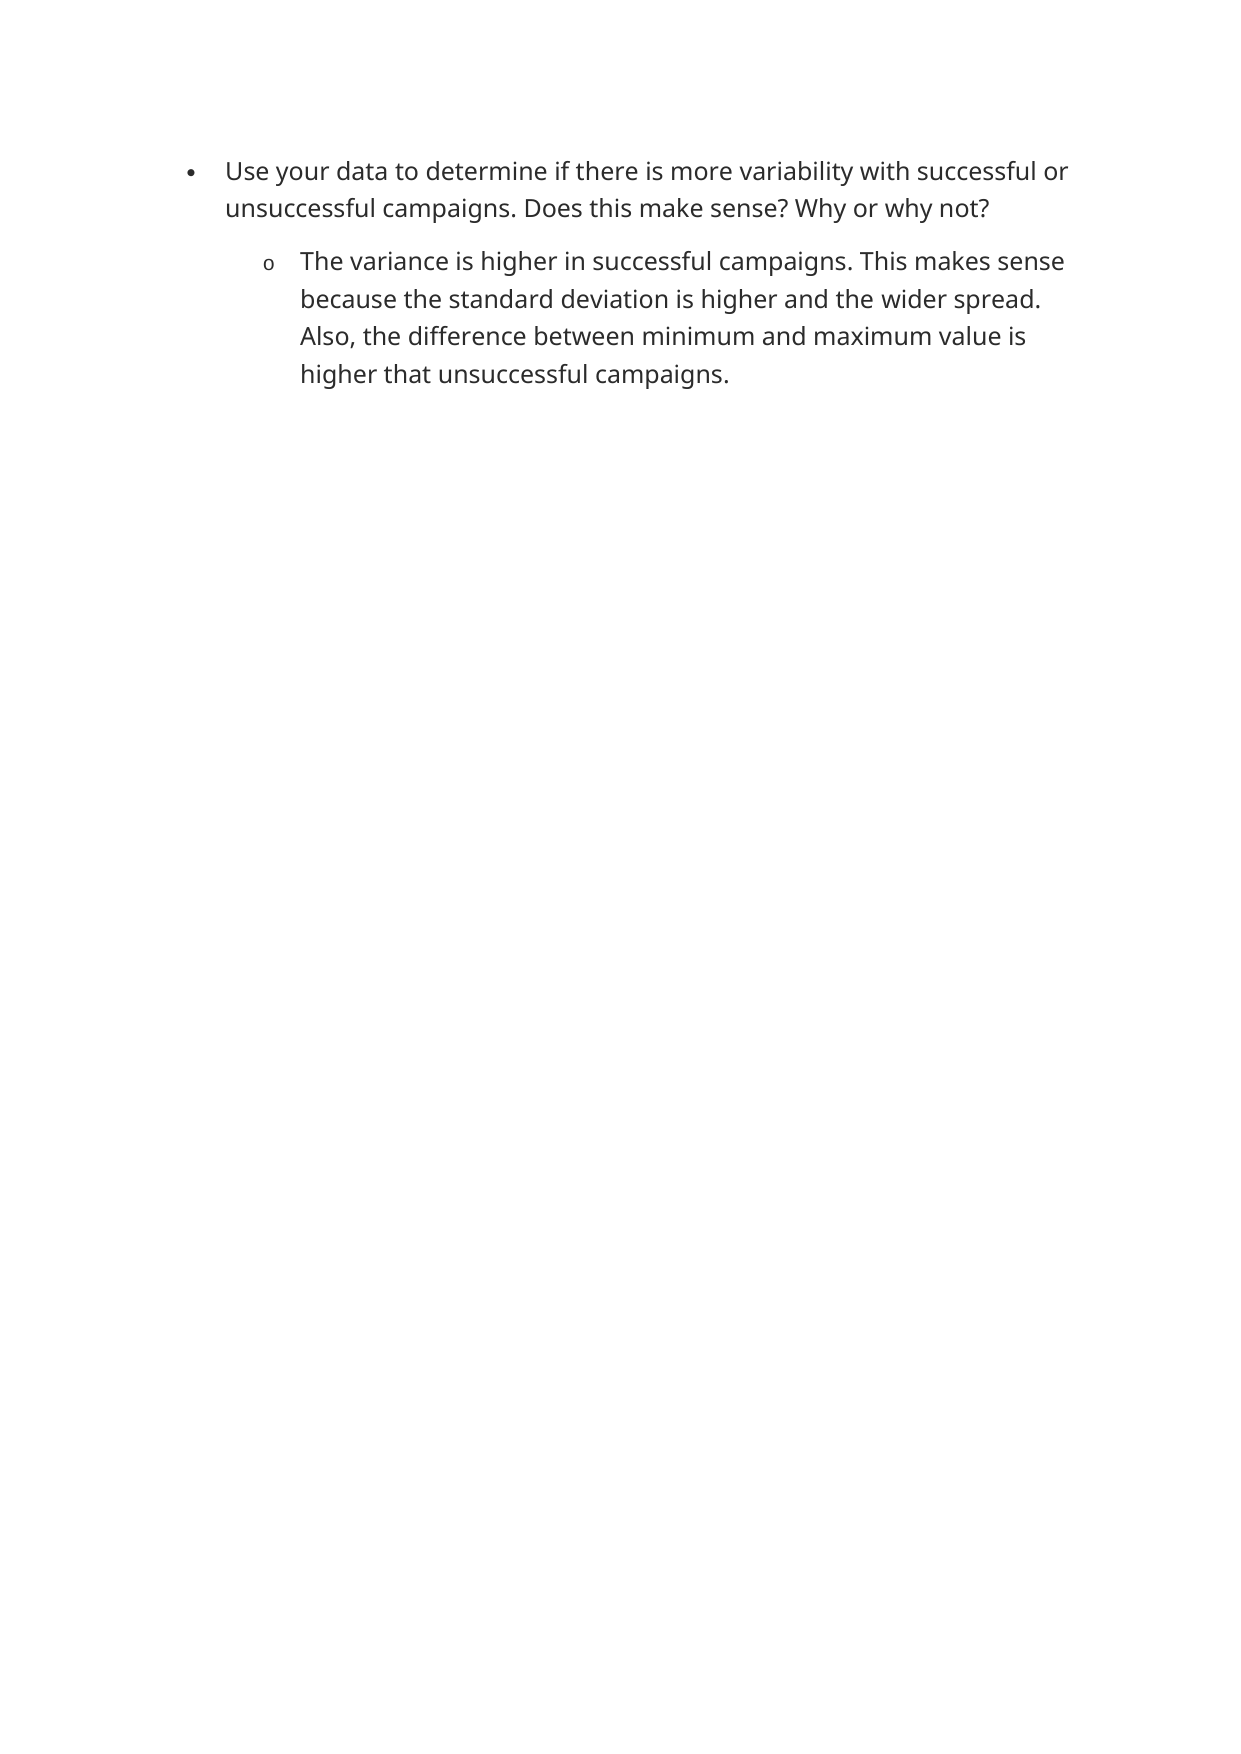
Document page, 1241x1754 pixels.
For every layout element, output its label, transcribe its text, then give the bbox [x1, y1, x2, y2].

list Use your data to determine if there is more variability with successful or unsuccessful campaigns. Does this make sense? Why or why not? [187, 150, 1090, 225]
list The variance is higher in successful campaigns. This makes sense because the standard deviation is higher and the wider spread. Also, the difference between minimum and maximum value is higher that unsuccessful campaigns. [262, 241, 1090, 391]
